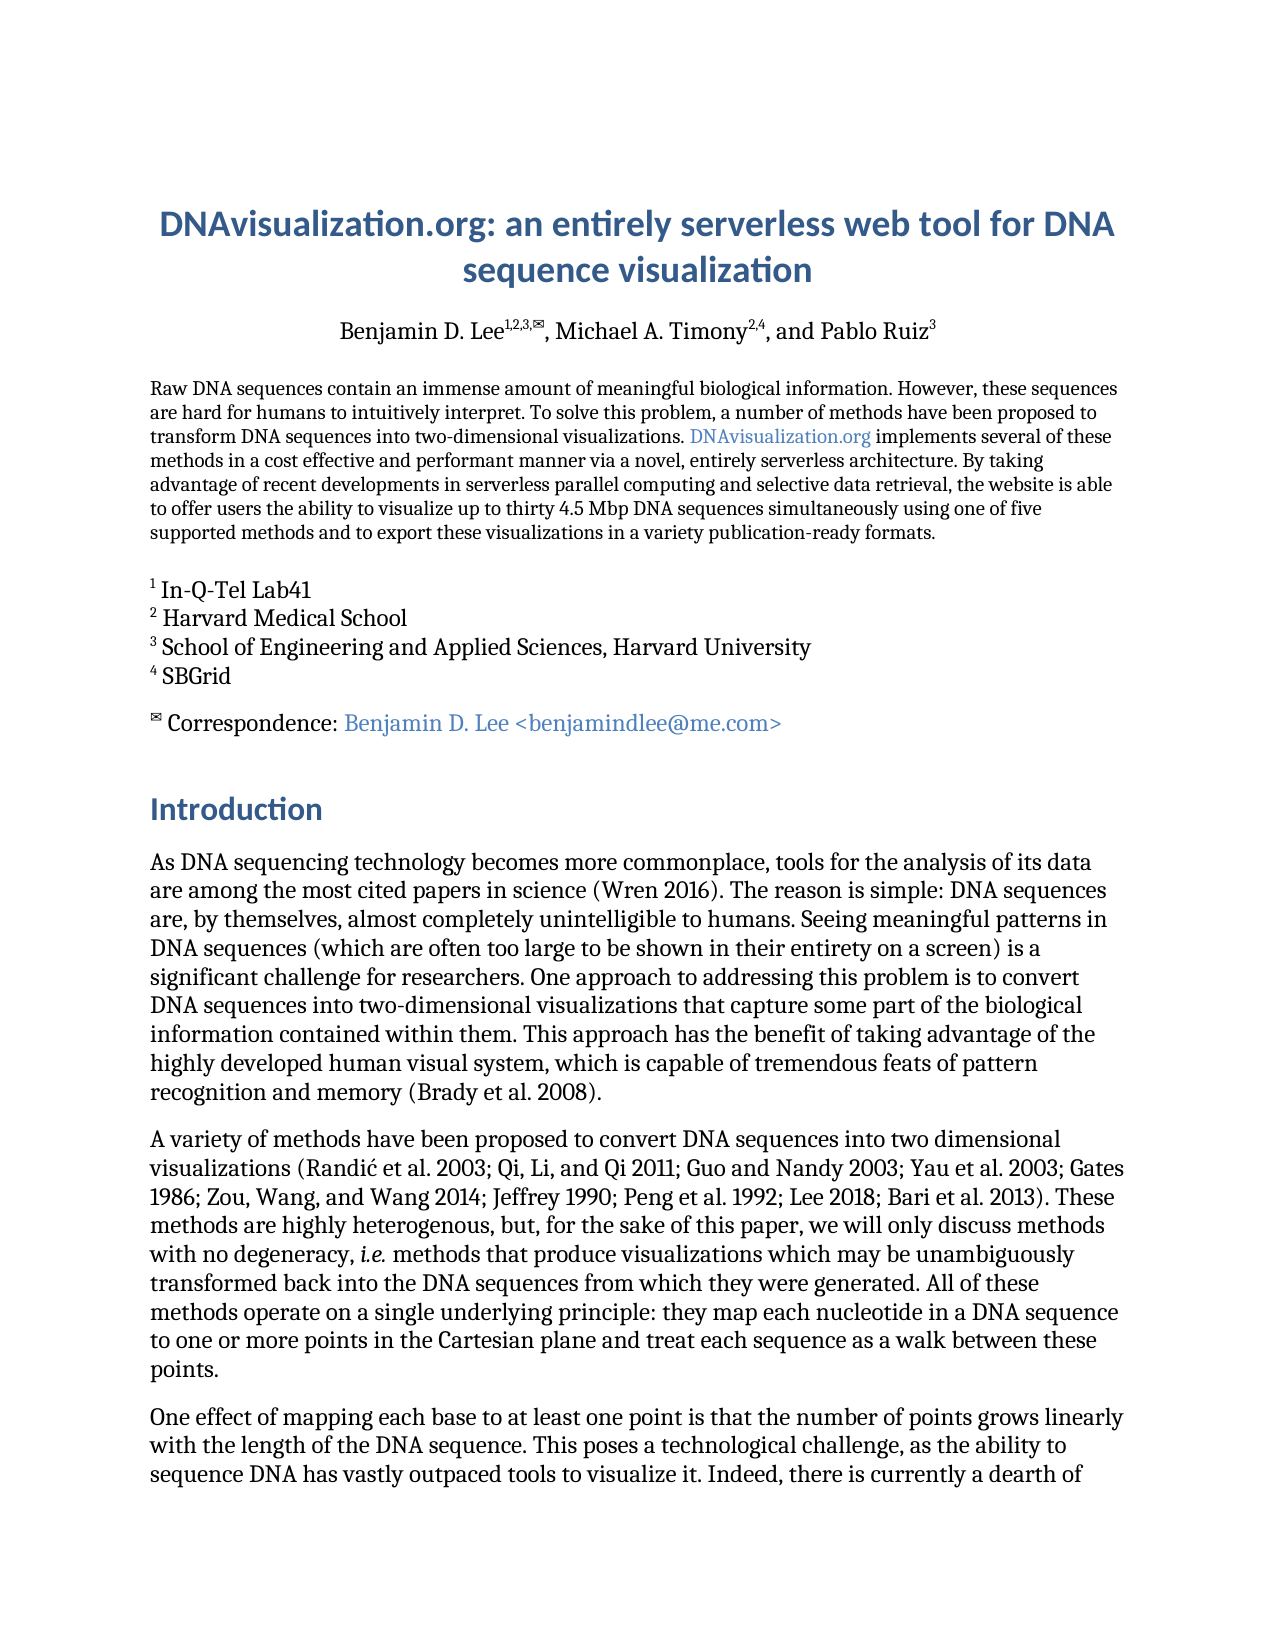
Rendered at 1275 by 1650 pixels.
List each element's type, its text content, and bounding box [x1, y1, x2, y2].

text As DNA sequencing technology becomes more commonplace, tools for the analysis of its data are among the most cited papers in science (Wren 2016). The reason is simple: DNA sequences are, by themselves, almost completely unintelligible to humans. Seeing meaningful patterns in DNA sequences (which are often too large to be shown in their entirety on a screen) is a significant challenge for researchers. One approach to addressing this problem is to convert DNA sequences into two-dimensional visualizations that capture some part of the biological information contained within them. This approach has the benefit of taking advantage of the highly developed human visual system, which is capable of tremendous feats of pattern recognition and memory (Brady et al. 2008). [150, 848, 1125, 1106]
text Benjamin D. Lee1,2,3,✉, Michael A. Timony2,4, and Pablo Ruiz3 [150, 317, 1125, 345]
text Raw DNA sequences contain an immense amount of meaningful biological information. However, these sequences are hard for humans to intuitively interpret. To solve this problem, a number of methods have been proposed to transform DNA sequences into two-dimensional visualizations. DNAvisualization.org implements several of these methods in a cost effective and performant manner via a novel, entirely serverless architecture. By taking advantage of recent developments in serverless parallel computing and selective data retrieval, the website is able to offer users the ability to visualize up to thirty 4.5 Mbp DNA sequences simultaneously using one of five supported methods and to export these visualizations in a variety publication-ready formats. [150, 377, 1125, 544]
subtitle Introduction [150, 788, 1125, 829]
text ✉ Correspondence: Benjamin D. Lee <benjamindlee@me.com> [150, 709, 1125, 738]
title DNAvisualization.org: an entirely serverless web tool for DNA sequence visualization [150, 200, 1125, 292]
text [150, 1403, 1125, 1489]
text A variety of methods have been proposed to convert DNA sequences into two dimensional visualizations (Randić et al. 2003; Qi, Li, and Qi 2011; Guo and Nandy 2003; Yau et al. 2003; Gates 1986; Zou, Wang, and Wang 2014; Jeffrey 1990; Peng et al. 1992; Lee 2018; Bari et al. 2013). These methods are highly heterogenous, but, for the sake of this paper, we will only discuss methods with no degeneracy, i.e. methods that produce visualizations which may be unambiguously transformed back into the DNA sequences from which they were generated. All of these methods operate on a single underlying principle: they map each nucleotide in a DNA sequence to one or more points in the Cartesian plane and treat each sequence as a walk between these points. [150, 1125, 1125, 1384]
text 1 In-Q-Tel Lab41 2 Harvard Medical School 3 School of Engineering and Applied Sciences, Harvard University 4 SBGrid [150, 576, 1125, 691]
